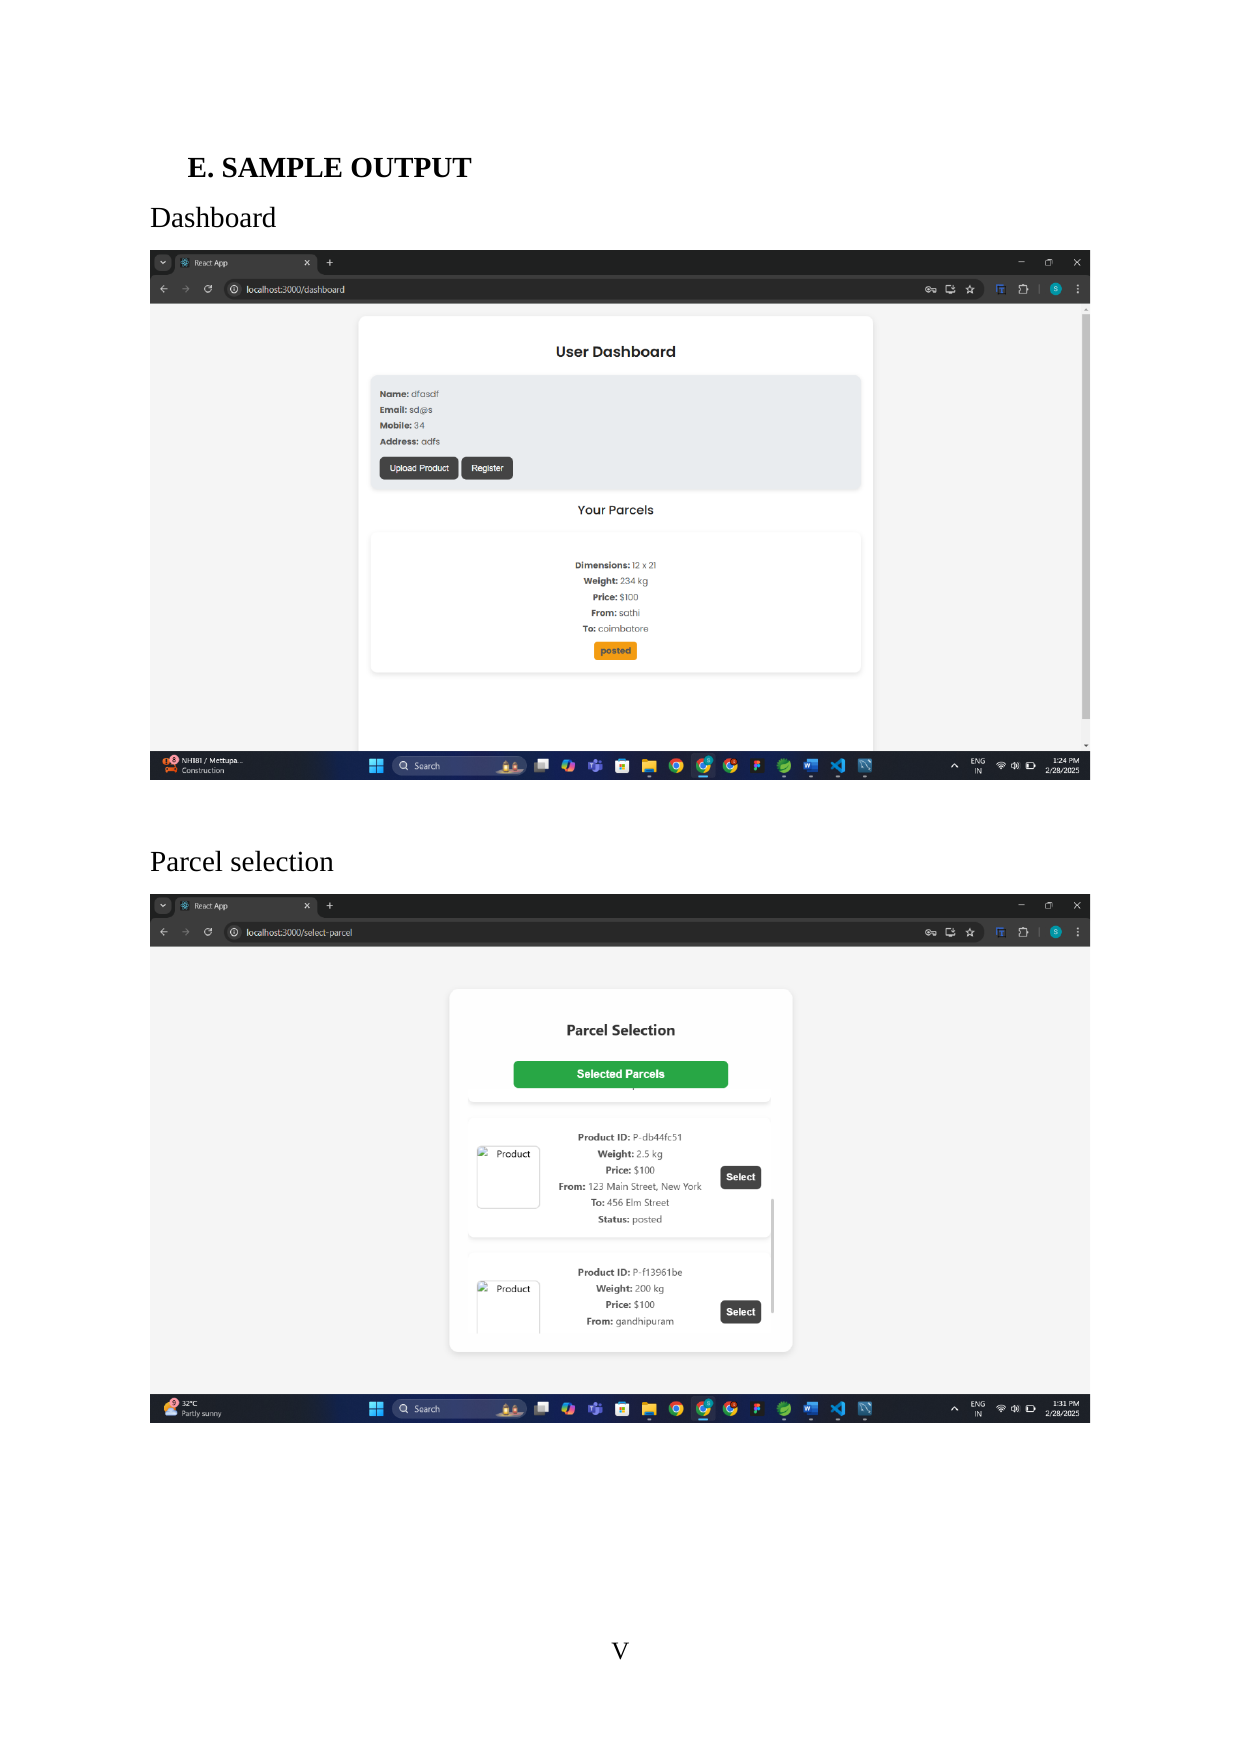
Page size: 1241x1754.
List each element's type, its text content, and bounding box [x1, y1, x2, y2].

picture [150, 894, 1091, 1423]
text Parcel selection [150, 844, 1090, 877]
picture [150, 250, 1091, 780]
text Dashboard [150, 200, 1090, 234]
text E. SAMPLE OUTPUT [187, 150, 1090, 183]
